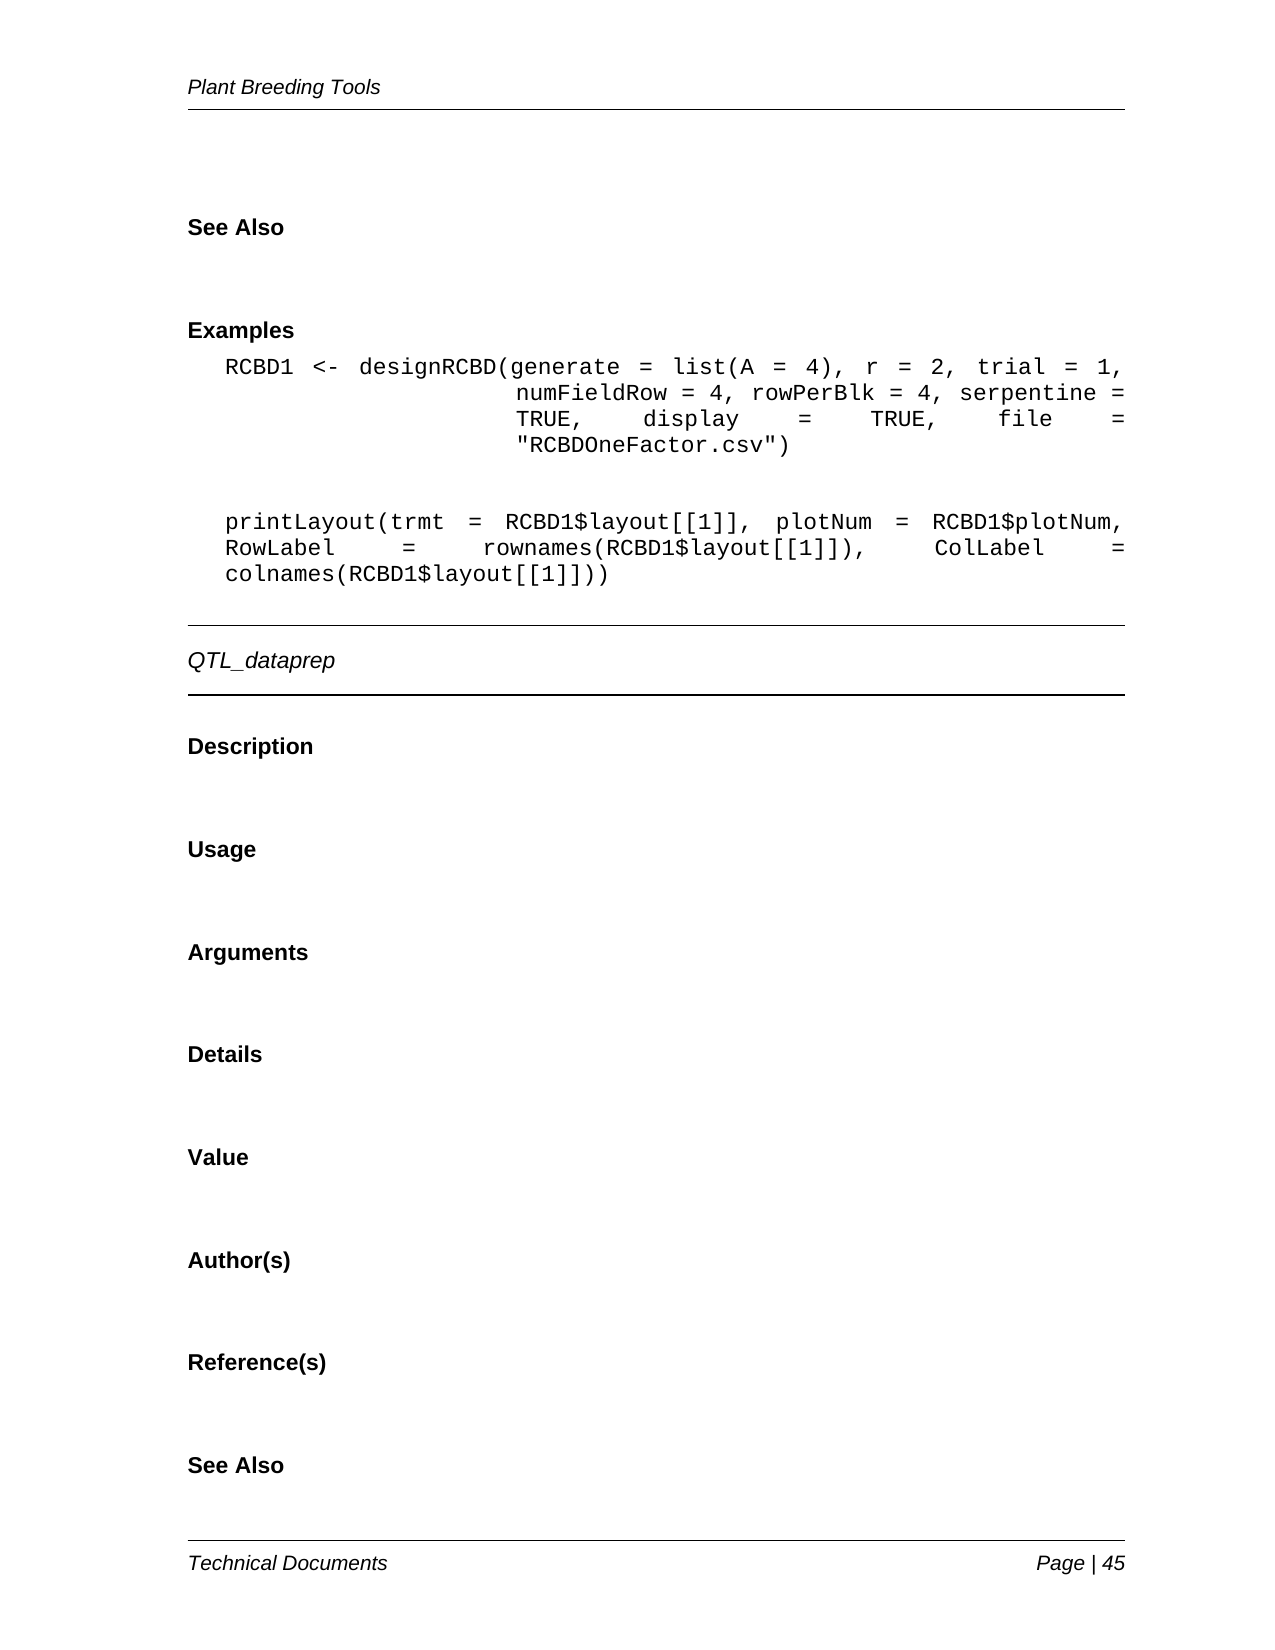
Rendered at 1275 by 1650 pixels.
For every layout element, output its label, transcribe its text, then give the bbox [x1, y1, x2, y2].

text See Also [187, 214, 1125, 240]
text See Also [187, 1452, 1125, 1478]
text RCBD1 <- designRCBD(generate = list(A = 4), r = 2, trial = 1, numFieldRow = 4, rowPerBlk = 4, serpentine = TRUE, display = TRUE, file = "RCBDOneFactor.csv") [225, 355, 1125, 459]
text Details [187, 1041, 1125, 1067]
text Reference(s) [187, 1349, 1125, 1376]
subtitle QTL_dataprep [187, 626, 1125, 696]
text Examples [187, 317, 1125, 343]
text Author(s) [187, 1247, 1125, 1273]
text Value [187, 1144, 1125, 1170]
text printLayout(trmt = RCBD1$layout[[1]], plotNum = RCBD1$plotNum, RowLabel = rownames(RCBD1$layout[[1]]), ColLabel = colnames(RCBD1$layout[[1]])) [225, 510, 1125, 588]
text Arguments [187, 938, 1125, 965]
text Description [187, 733, 1125, 759]
text Usage [187, 836, 1125, 862]
